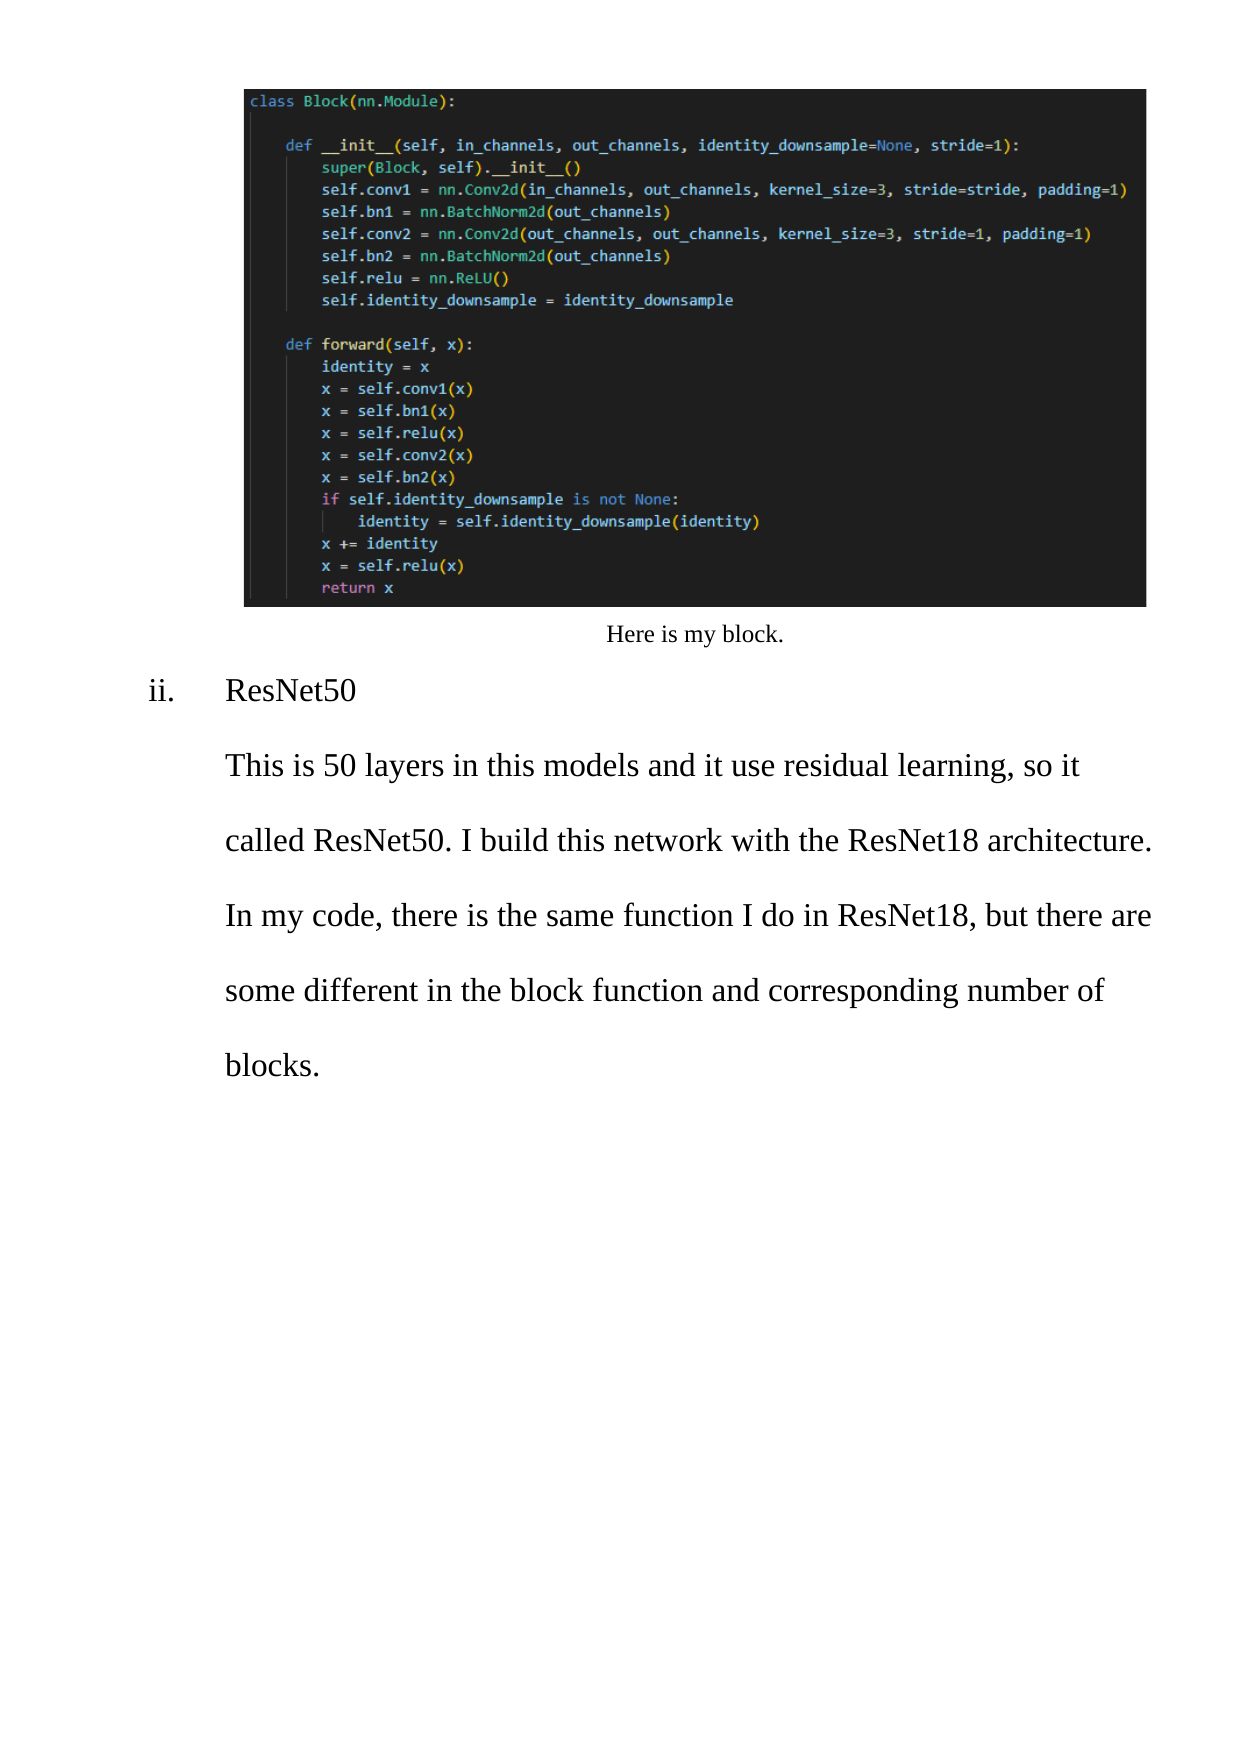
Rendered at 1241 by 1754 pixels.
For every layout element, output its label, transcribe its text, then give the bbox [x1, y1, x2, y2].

text Here is my block. [225, 614, 1165, 652]
list ResNet50 [175, 652, 1165, 727]
text This is 50 layers in this models and it use residual learning, so it called ResNet50. I build this network with the ResNet18 architecture. In my code, there is the same function I do in ResNet18, but there are some different in the block function and corresponding number of blocks. [225, 727, 1165, 1102]
picture [243, 89, 1147, 607]
